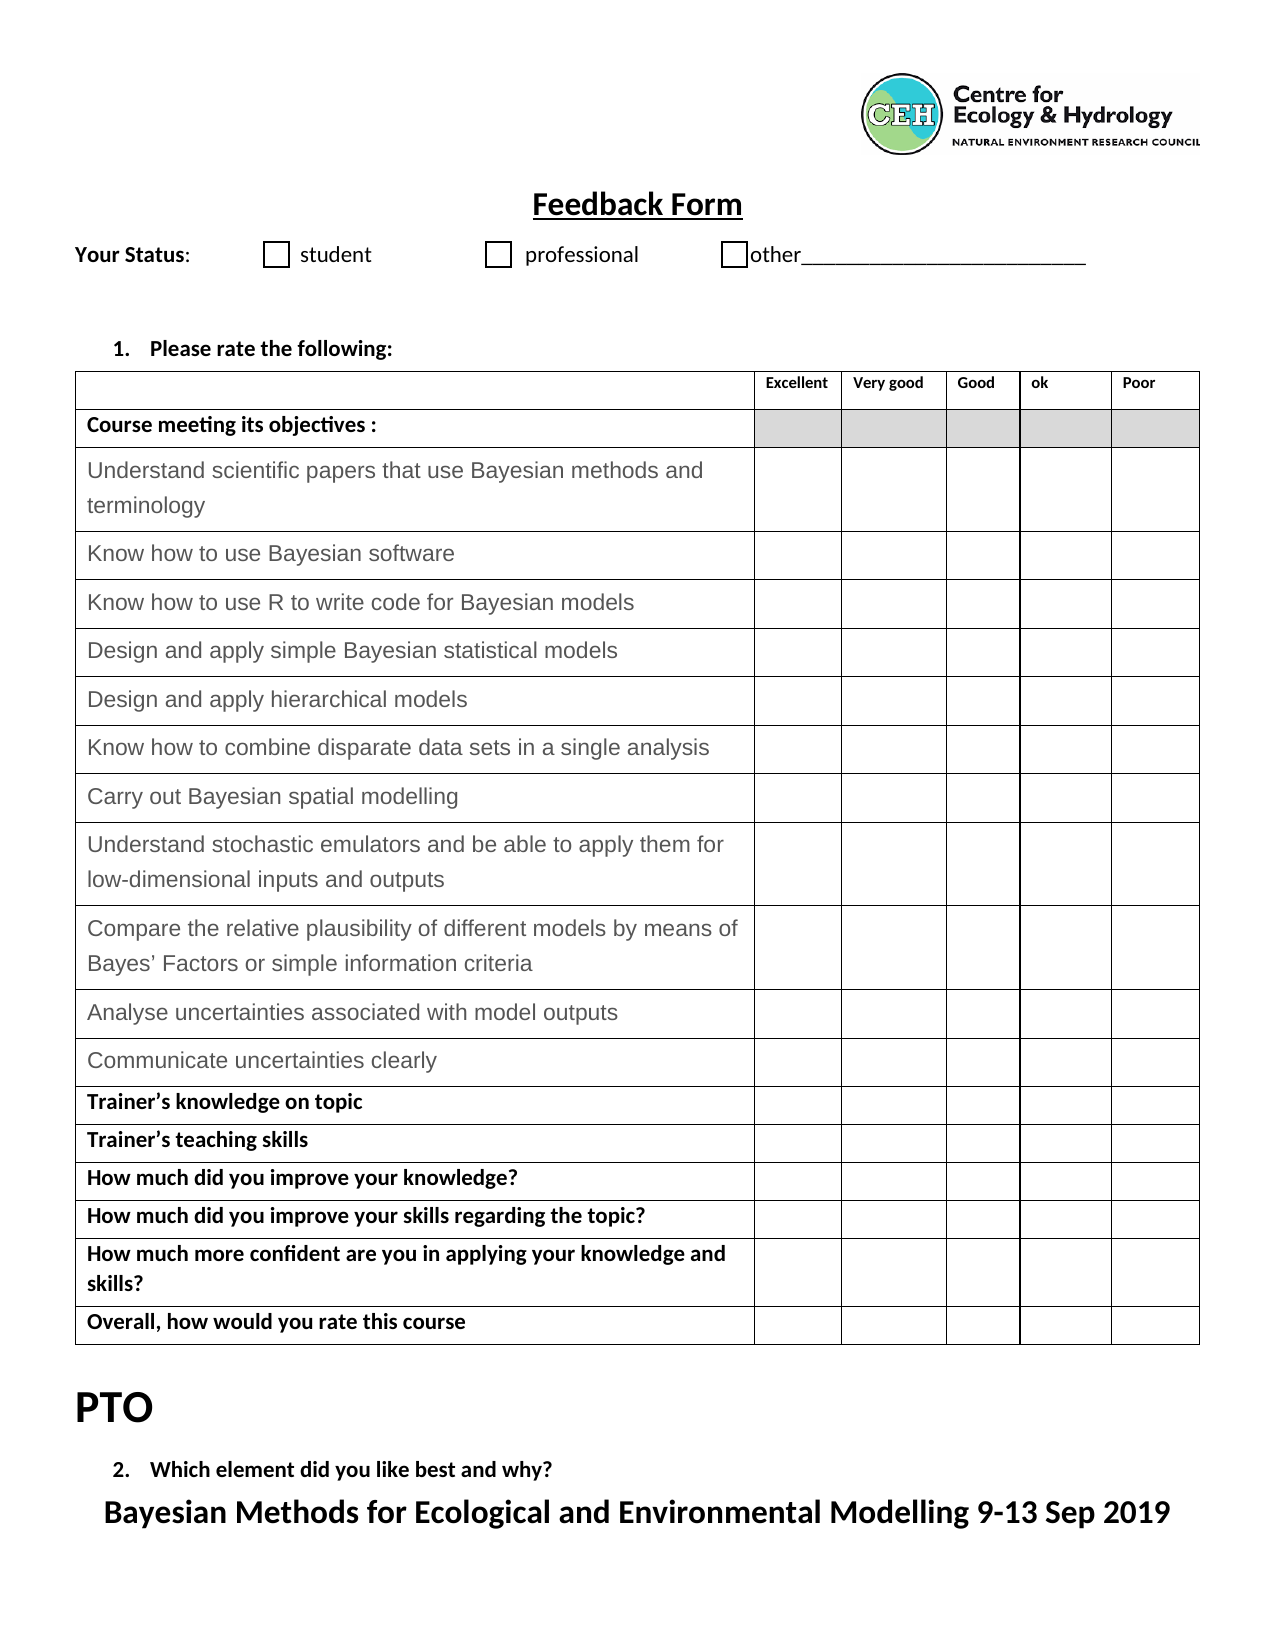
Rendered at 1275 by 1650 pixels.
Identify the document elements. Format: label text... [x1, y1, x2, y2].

text PTO [75, 1378, 1200, 1434]
table_cell [842, 774, 946, 822]
table_cell [842, 580, 946, 628]
table_cell Communicate uncertainties clearly [76, 1039, 754, 1086]
table_cell [1021, 1087, 1111, 1124]
table_cell [1112, 677, 1199, 725]
table_cell Know how to combine disparate data sets in a single analysis [76, 726, 754, 773]
table_cell [947, 906, 1019, 989]
table_cell [755, 823, 841, 905]
table_cell [1021, 580, 1111, 628]
table_cell [1021, 1239, 1111, 1306]
table_cell [1021, 1163, 1111, 1200]
table_cell [1112, 726, 1199, 773]
table_cell [1021, 774, 1111, 822]
table_cell Know how to use R to write code for Bayesian models [76, 580, 754, 628]
picture [861, 73, 1200, 155]
table_cell [1021, 532, 1111, 579]
table_cell [947, 1307, 1019, 1344]
table_cell [1112, 532, 1199, 579]
table_cell [755, 629, 841, 676]
table_cell [1112, 629, 1199, 676]
table_cell [1112, 906, 1199, 989]
table_cell [1021, 1125, 1111, 1162]
table_header Excellent [755, 372, 841, 409]
table_cell [842, 1039, 946, 1086]
table_cell [755, 1125, 841, 1162]
table_cell [842, 906, 946, 989]
table_cell [1021, 726, 1111, 773]
table_cell [842, 448, 946, 531]
table_cell [755, 1239, 841, 1306]
table_cell Course meeting its objectives : [76, 410, 754, 447]
table_cell Design and apply hierarchical models [76, 677, 754, 725]
table_cell [1021, 906, 1111, 989]
text Feedback Form [75, 183, 1200, 224]
table_cell [755, 1201, 841, 1238]
table_cell [947, 1201, 1019, 1238]
table_cell [755, 990, 841, 1037]
table_cell [1112, 1039, 1199, 1086]
table_cell [947, 580, 1019, 628]
text Your Status: student professional other_________________________ [75, 240, 1200, 268]
table_cell [1112, 990, 1199, 1037]
table_cell Know how to use Bayesian software [76, 532, 754, 579]
table_cell [1112, 1087, 1199, 1124]
table_cell [1021, 990, 1111, 1037]
table_cell Carry out Bayesian spatial modelling [76, 774, 754, 822]
table_cell [1112, 1201, 1199, 1238]
table_cell [947, 823, 1019, 905]
table_cell [947, 448, 1019, 531]
table_cell [842, 677, 946, 725]
table_cell [755, 1307, 841, 1344]
table_cell [947, 410, 1019, 447]
table_cell [842, 629, 946, 676]
table_cell How much did you improve your knowledge? [76, 1163, 754, 1200]
table_cell [755, 1087, 841, 1124]
table_cell [947, 1163, 1019, 1200]
table_header Poor [1112, 372, 1199, 409]
table_cell [947, 726, 1019, 773]
table_cell [947, 1087, 1019, 1124]
table_cell [947, 1039, 1019, 1086]
table_cell [1021, 1307, 1111, 1344]
table_cell [842, 1307, 946, 1344]
table_cell [1021, 448, 1111, 531]
table_cell Overall, how would you rate this course [76, 1307, 754, 1344]
table_cell Understand stochastic emulators and be able to apply them for low-dimensional inputs and outputs [76, 823, 754, 905]
table_cell [1021, 677, 1111, 725]
table_cell [755, 448, 841, 531]
table_cell [1112, 448, 1199, 531]
table_cell [1112, 410, 1199, 447]
table_cell [1112, 774, 1199, 822]
table_cell Compare the relative plausibility of different models by means of Bayes’ Factors or simple information criteria [76, 906, 754, 989]
table_cell [1112, 1239, 1199, 1306]
table_cell [1112, 580, 1199, 628]
table_cell [755, 1163, 841, 1200]
table_cell [842, 726, 946, 773]
table_header ok [1021, 372, 1111, 409]
table_cell [947, 677, 1019, 725]
table_cell [755, 726, 841, 773]
table_cell [947, 1239, 1019, 1306]
table_cell [842, 410, 946, 447]
table_cell Design and apply simple Bayesian statistical models [76, 629, 754, 676]
table_cell How much did you improve your skills regarding the topic? [76, 1201, 754, 1238]
table_cell [1021, 1201, 1111, 1238]
table_cell [1021, 629, 1111, 676]
table_header Good [947, 372, 1019, 409]
table_cell [1112, 823, 1199, 905]
table_cell [1021, 1039, 1111, 1086]
table_cell [1112, 1163, 1199, 1200]
table_cell Analyse uncertainties associated with model outputs [76, 990, 754, 1037]
table_cell [842, 1239, 946, 1306]
table_header [76, 372, 754, 409]
table_header Very good [842, 372, 946, 409]
table_cell How much more confident are you in applying your knowledge and skills? [76, 1239, 754, 1306]
table_cell [755, 410, 841, 447]
table_cell [1021, 410, 1111, 447]
table_cell [947, 1125, 1019, 1162]
list Which element did you like best and why? [112, 1455, 1200, 1483]
list Please rate the following: [112, 334, 1200, 362]
table_cell [1112, 1307, 1199, 1344]
table_cell [947, 990, 1019, 1037]
table_cell Trainer’s teaching skills [76, 1125, 754, 1162]
table_cell [755, 580, 841, 628]
table_cell [755, 532, 841, 579]
table_cell [755, 774, 841, 822]
table_cell [842, 1163, 946, 1200]
table_cell [842, 990, 946, 1037]
table_cell [947, 774, 1019, 822]
table_cell [947, 532, 1019, 579]
table_cell [755, 677, 841, 725]
table_cell [1021, 823, 1111, 905]
table_cell Trainer’s knowledge on topic [76, 1087, 754, 1124]
table_cell [842, 1201, 946, 1238]
table_cell [842, 532, 946, 579]
table_cell [947, 629, 1019, 676]
table_cell [842, 1125, 946, 1162]
table_cell Understand scientific papers that use Bayesian methods and terminology [76, 448, 754, 531]
table_cell [842, 823, 946, 905]
table_cell [755, 1039, 841, 1086]
table_cell [1112, 1125, 1199, 1162]
table_cell [842, 1087, 946, 1124]
table_cell [755, 906, 841, 989]
